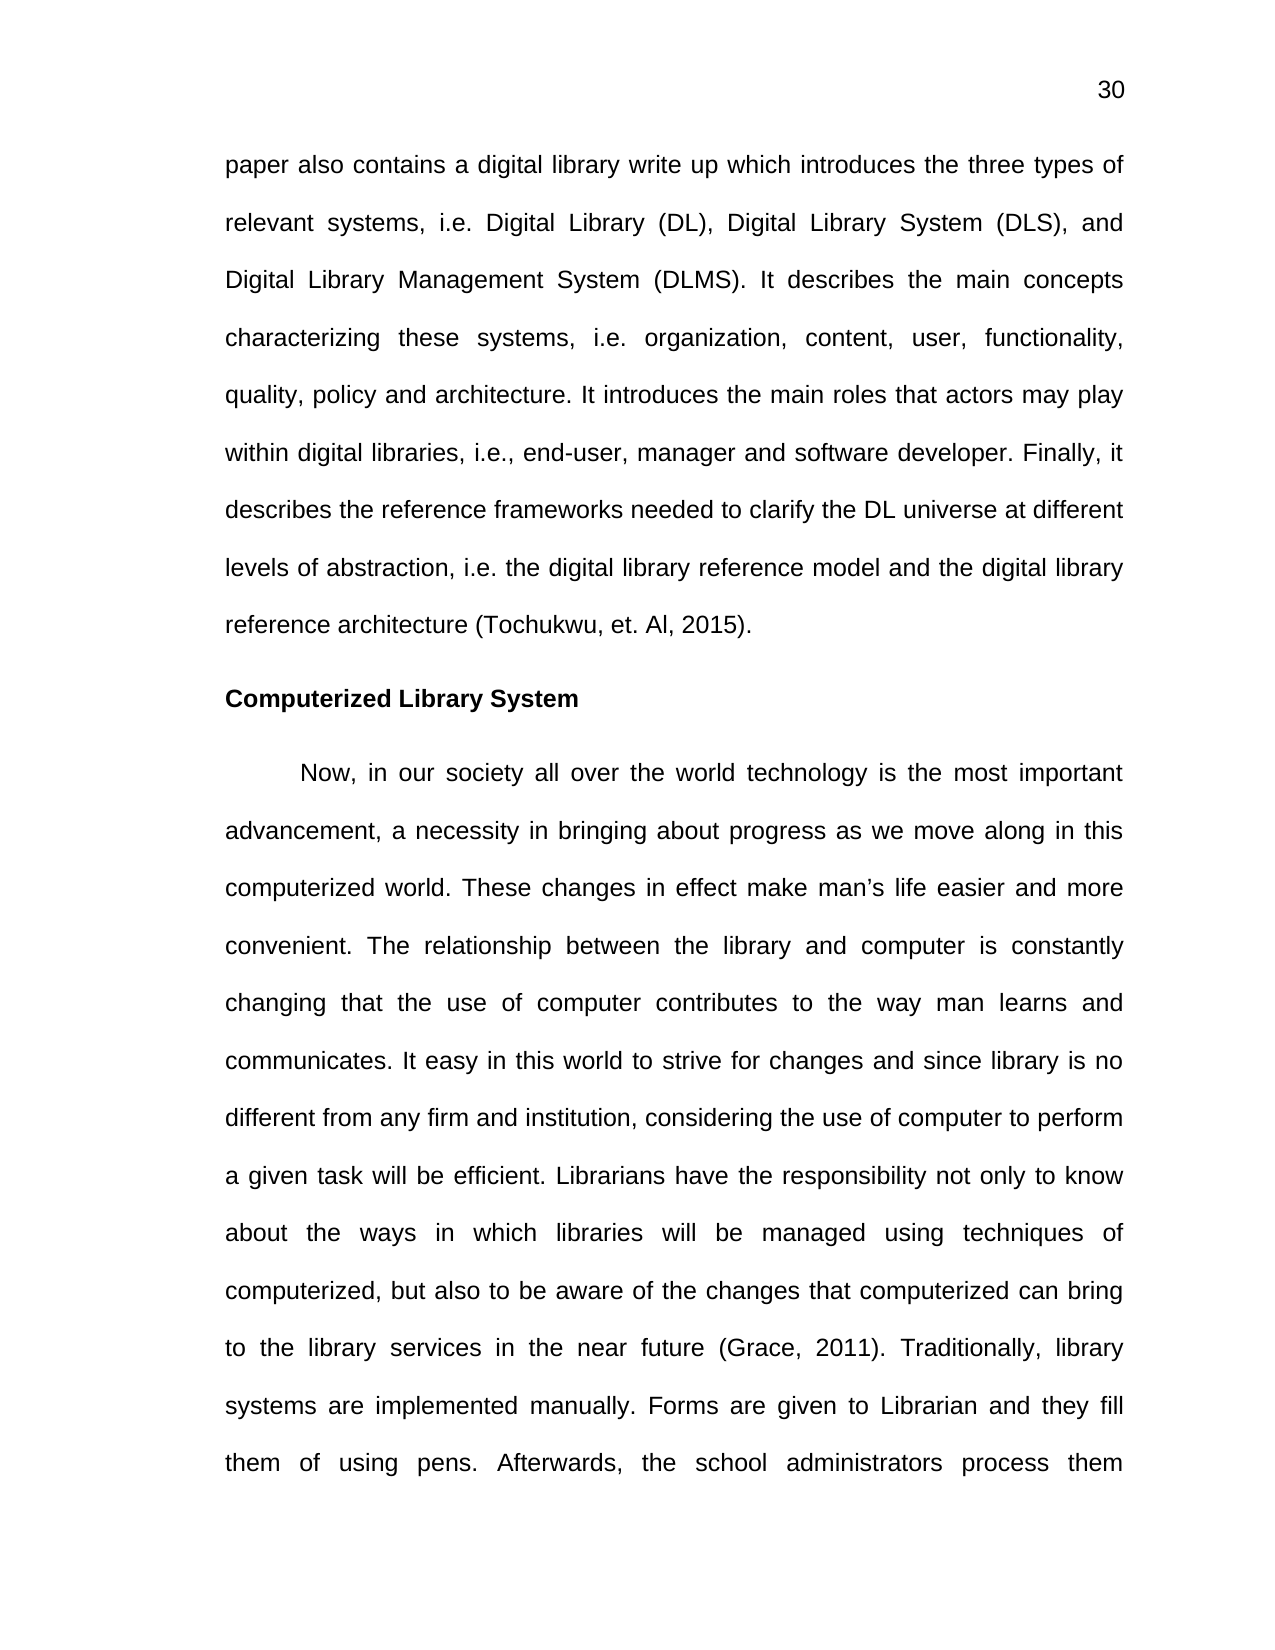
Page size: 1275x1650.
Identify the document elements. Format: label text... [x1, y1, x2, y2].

text Computerized Library System [225, 684, 1125, 713]
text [225, 150, 1125, 639]
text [225, 758, 1125, 1477]
